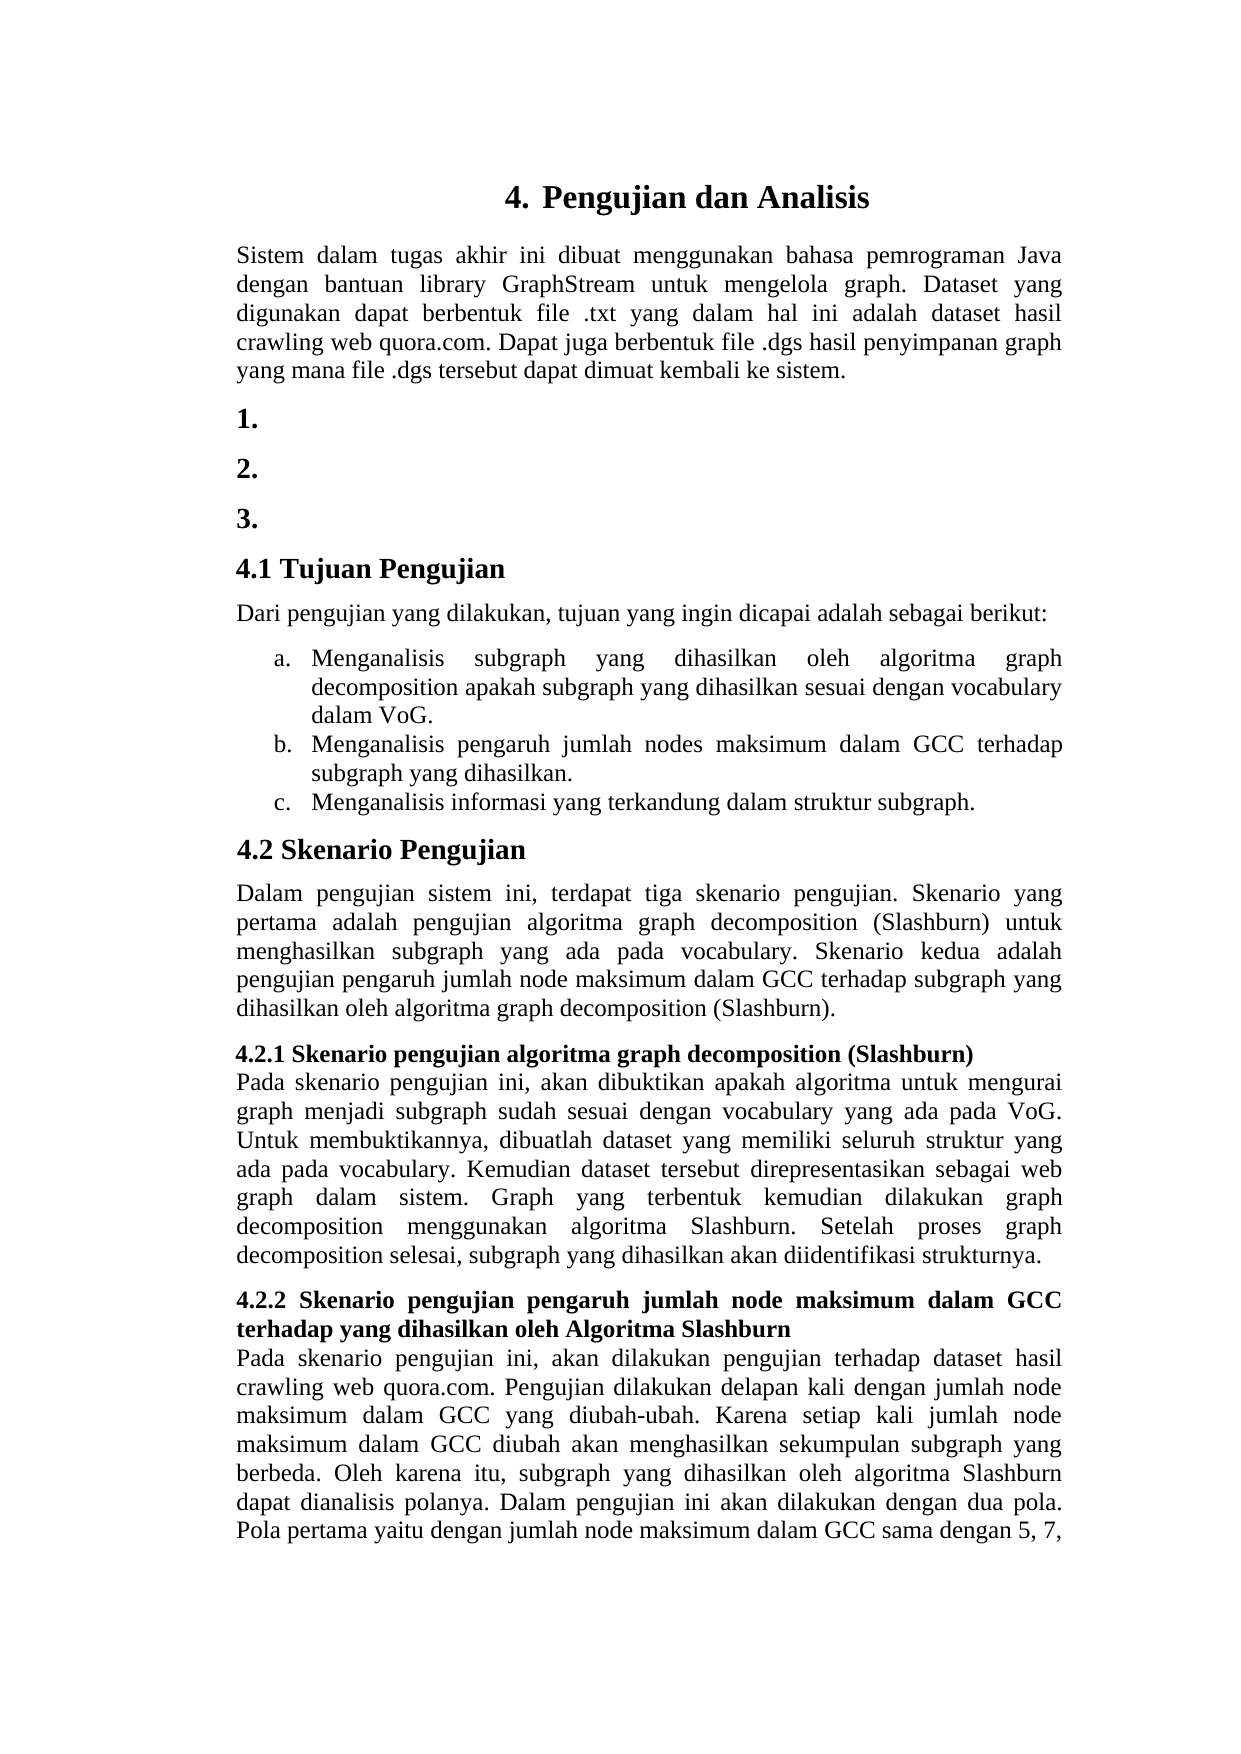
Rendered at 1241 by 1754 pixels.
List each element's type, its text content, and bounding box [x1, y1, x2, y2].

subtitle 4.2.1 Skenario pengujian algoritma graph decomposition (Slashburn) [235, 1039, 1063, 1067]
list Menganalisis subgraph yang dihasilkan oleh algoritma graph decomposition apakah subgraph yang dihasilkan sesuai dengan vocabulary dalam VoG. [274, 643, 1063, 729]
list Menganalisis pengaruh jumlah nodes maksimum dalam GCC terhadap subgraph yang dihasilkan. [274, 729, 1063, 787]
text Dari pengujian yang dilakukan, tujuan yang ingin dicapai adalah sebagai berikut: [236, 598, 1063, 626]
subtitle 4.2.2 Skenario pengujian pengaruh jumlah node maksimum dalam GCC terhadap yang dihasilkan oleh Algoritma Slashburn [236, 1285, 1063, 1343]
text Dalam pengujian sistem ini, terdapat tiga skenario pengujian. Skenario yang pertama adalah pengujian algoritma graph decomposition (Slashburn) untuk menghasilkan subgraph yang ada pada vocabulary. Skenario kedua adalah pengujian pengaruh jumlah node maksimum dalam GCC terhadap subgraph yang dihasilkan oleh algoritma graph decomposition (Slashburn). [236, 878, 1063, 1022]
list Menganalisis informasi yang terkandung dalam struktur subgraph. [274, 787, 1063, 816]
subtitle Pengujian dan Analisis [311, 177, 1063, 216]
subtitle Skenario Pengujian [237, 832, 1063, 866]
text Sistem dalam tugas akhir ini dibuat menggunakan bahasa pemrograman Java dengan bantuan library GraphStream untuk mengelola graph. Dataset yang digunakan dapat berbentuk file .txt yang dalam hal ini adalah dataset hasil crawling web quora.com. Dapat juga berbentuk file .dgs hasil penyimpanan graph yang mana file .dgs tersebut dapat dimuat kembali ke sistem. [236, 241, 1063, 384]
text Pada skenario pengujian ini, akan dibuktikan apakah algoritma untuk mengurai graph menjadi subgraph sudah sesuai dengan vocabulary yang ada pada VoG. Untuk membuktikannya, dibuatlah dataset yang memiliki seluruh struktur yang ada pada vocabulary. Kemudian dataset tersebut direpresentasikan sebagai web graph dalam sistem. Graph yang terbentuk kemudian dilakukan graph decomposition menggunakan algoritma Slashburn. Setelah proses graph decomposition selesai, subgraph yang dihasilkan akan diidentifikasi strukturnya. [236, 1067, 1063, 1269]
subtitle 4.1 Tujuan Pengujian [236, 552, 1063, 585]
